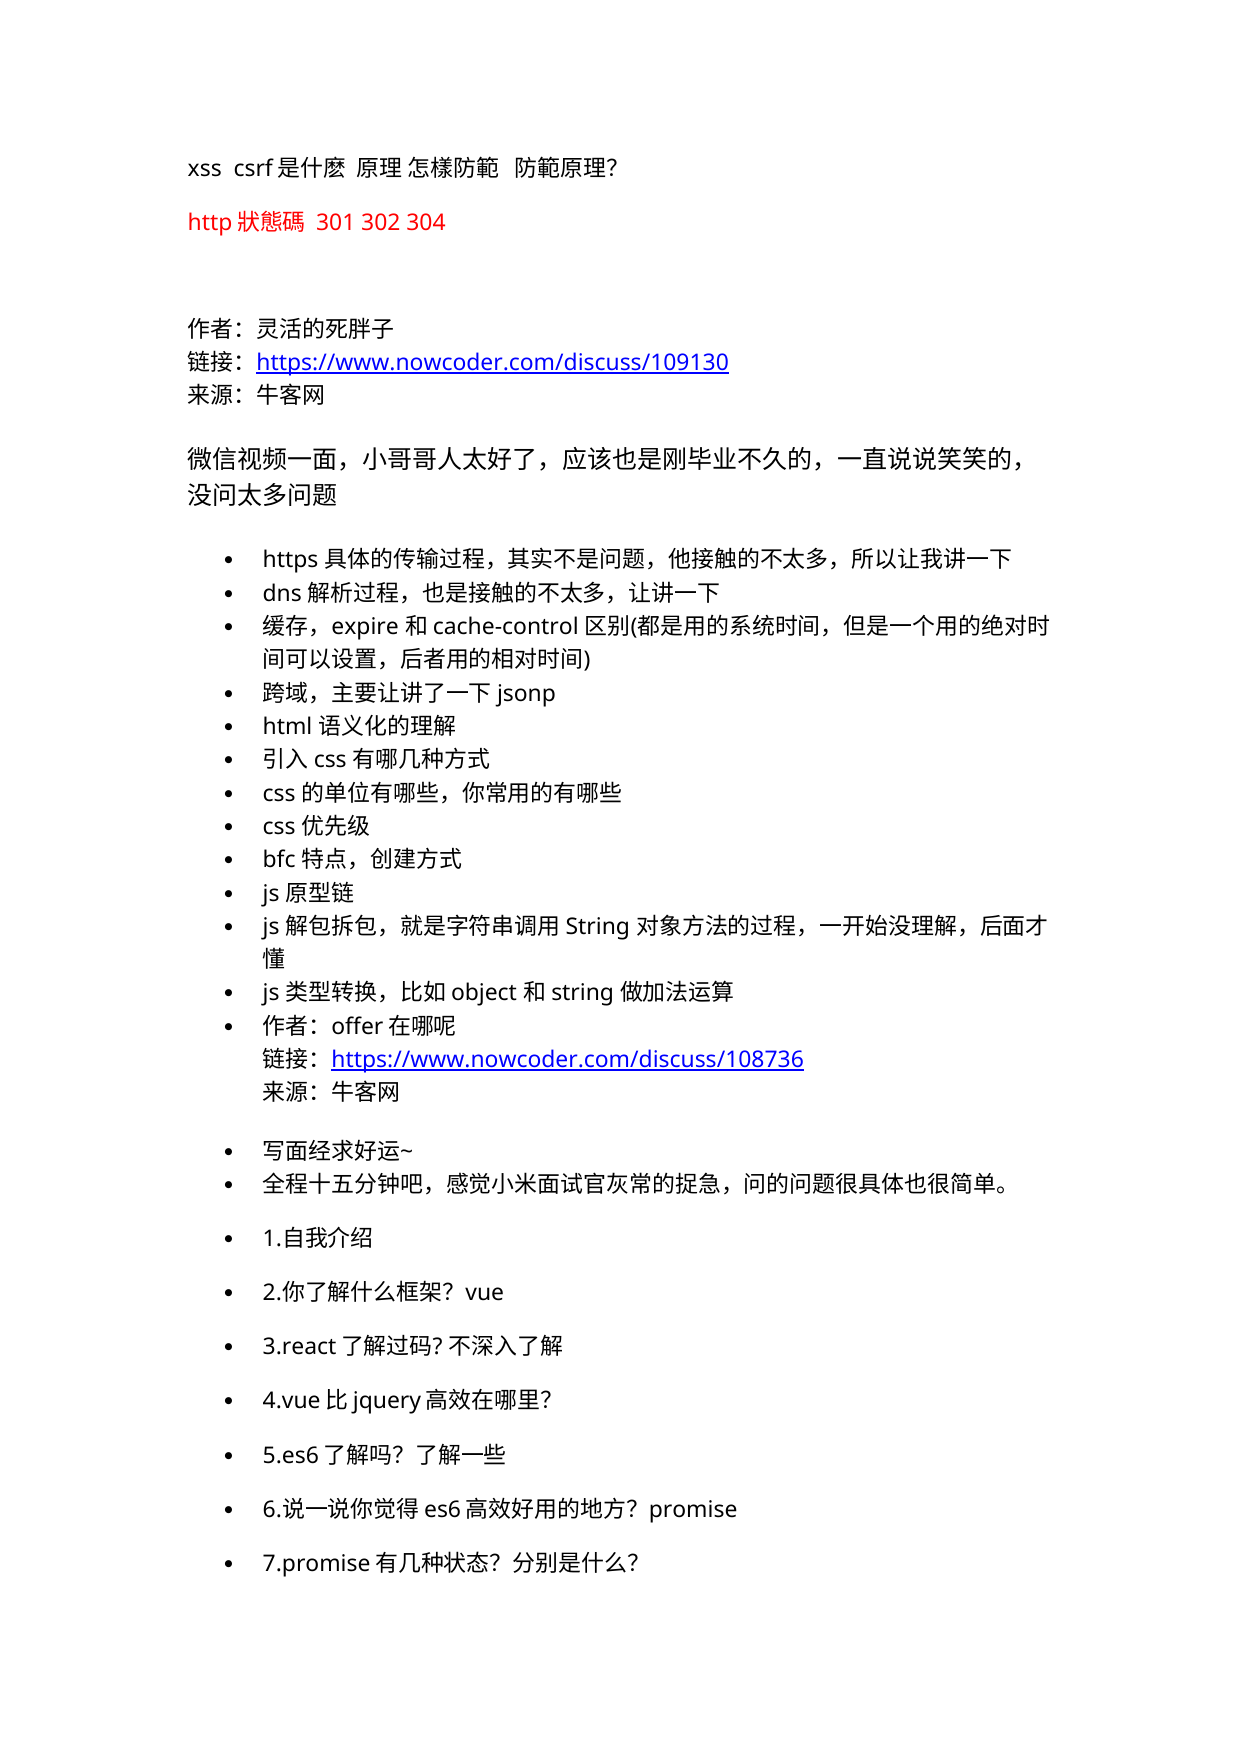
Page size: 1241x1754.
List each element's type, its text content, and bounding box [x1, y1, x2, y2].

text xss csrf是什麽 原理 怎樣防範 防範原理？ [187, 150, 1053, 183]
list 4.vue比jquery高效在哪里？ [225, 1382, 1053, 1416]
list css 的单位有哪些，你常用的有哪些 [225, 774, 1053, 808]
list 6.说一说你觉得es6高效好用的地方？promise [225, 1491, 1053, 1524]
list https 具体的传输过程，其实不是问题，他接触的不太多，所以让我讲一下 [225, 541, 1053, 574]
list 1.自我介绍 [225, 1220, 1053, 1253]
list 全程十五分钟吧，感觉小米面试官灰常的捉急，问的问题很具体也很简单。 [225, 1166, 1053, 1199]
text 作者：灵活的死胖子 链接：https://www.nowcoder.com/discuss/109130 来源：牛客网 [187, 310, 1053, 410]
text 微信视频一面，小哥哥人太好了，应该也是刚毕业不久的，一直说说笑笑的，没问太多问题 [187, 439, 1053, 512]
list 缓存，expire 和 cache-control 区别(都是用的系统时间，但是一个用的绝对时间可以设置，后者用的相对时间) [225, 608, 1053, 674]
list 写面经求好运~ [225, 1132, 1053, 1166]
list 3.react了解过码? 不深入了解 [225, 1328, 1053, 1362]
list 7.promise有几种状态？分别是什么？ [225, 1545, 1053, 1578]
list 跨域，主要让讲了一下 jsonp [225, 674, 1053, 708]
list html 语义化的理解 [225, 708, 1053, 741]
list js 类型转换，比如 object 和 string 做加法运算 [225, 974, 1053, 1008]
list js 原型链 [225, 874, 1053, 908]
list 2.你了解什么框架？vue [225, 1274, 1053, 1307]
list bfc 特点，创建方式 [225, 841, 1053, 874]
list 5.es6了解吗？了解一些 [225, 1437, 1053, 1470]
text http狀態碼 301 302 304 [187, 204, 1053, 237]
list 引入 css 有哪几种方式 [225, 741, 1053, 774]
list js 解包拆包，就是字符串调用 String 对象方法的过程，一开始没理解，后面才懂 [225, 908, 1053, 974]
list css 优先级 [225, 808, 1053, 841]
list dns 解析过程，也是接触的不太多，让讲一下 [225, 574, 1053, 608]
list 作者：offer在哪呢 链接：https://www.nowcoder.com/discuss/108736 来源：牛客网 [225, 1008, 1053, 1107]
